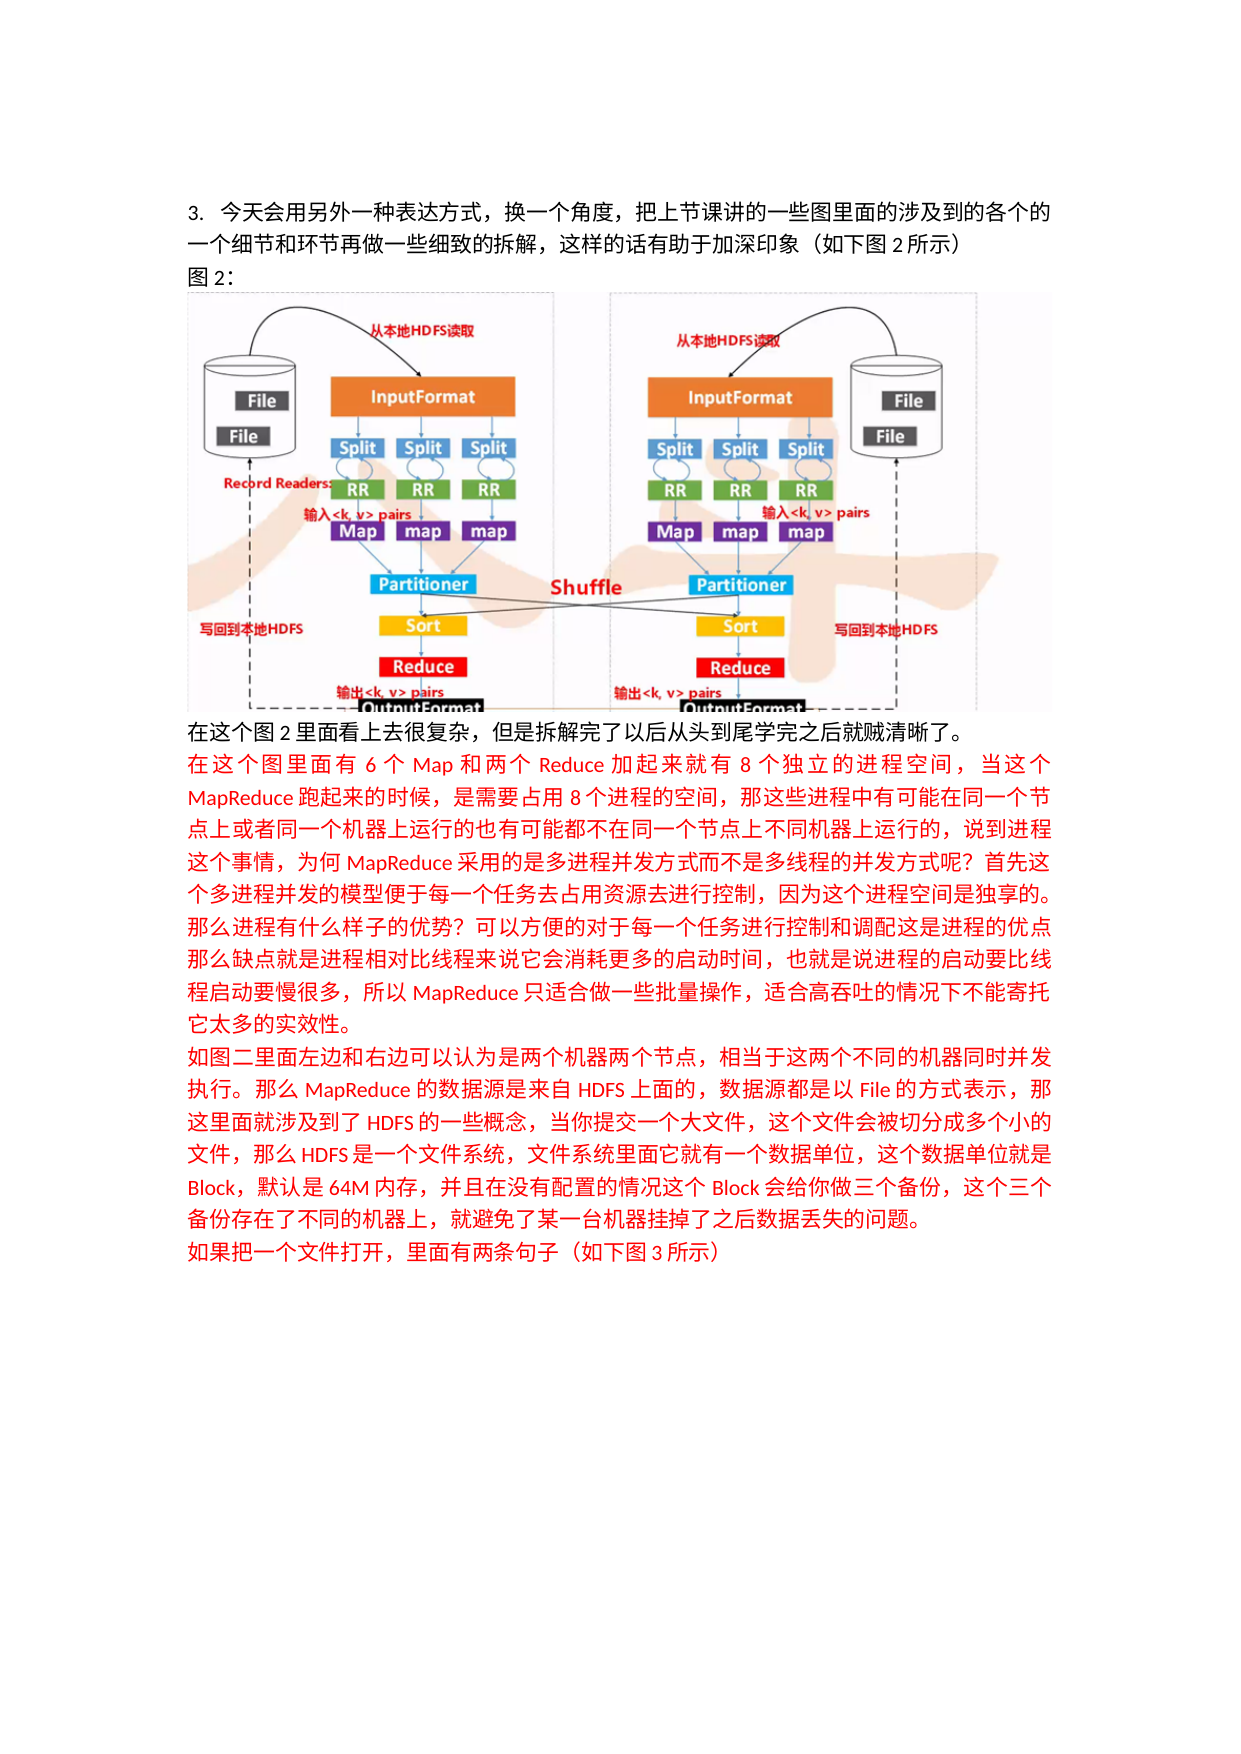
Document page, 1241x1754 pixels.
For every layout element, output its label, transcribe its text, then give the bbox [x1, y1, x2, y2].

picture [187, 292, 1053, 712]
list 图2： [187, 259, 1053, 292]
text 如果把一个文件打开，里面有两条句子（如下图3所示） [187, 1234, 1053, 1267]
text 在这个图2里面看上去很复杂，但是拆解完了以后从头到尾学完之后就贼清晰了。 [187, 714, 1053, 747]
text 那么进程有什么样子的优势？可以方便的对于每一个任务进行控制和调配这是进程的优点，那么缺点就是进程相对比线程来说它会消耗更多的启动时间，也就是说进程的启动要比线程启动要慢很多，所以MapReduce只适合做一些批量操作，适合高吞吐的情况下不能寄托它太多的实效性。 [187, 909, 1053, 1039]
list 今天会用另外一种表达方式，换一个角度，把上节课讲的一些图里面的涉及到的各个的一个细节和环节再做一些细致的拆解，这样的话有助于加深印象（如下图2所示） [187, 194, 1053, 259]
text 如图二里面左边和右边可以认为是两个机器两个节点，相当于这两个不同的机器同时并发执行。那么MapReduce的数据源是来自HDFS上面的，数据源都是以File的方式表示，那这里面就涉及到了HDFS的一些概念，当你提交一个大文件，这个文件会被切分成多个小的文件，那么HDFS是一个文件系统，文件系统里面它就有一个数据单位，这个数据单位就是Block，默认是64M内存，并且在没有配置的情况这个Block会给你做三个备份，这个三个备份存在了不同的机器上，就避免了某一台机器挂掉了之后数据丢失的问题。 [187, 1039, 1053, 1234]
text 在这个图里面有6个Map和两个Reduce加起来就有8个独立的进程空间，当这个MapReduce跑起来的时候，是需要占用8个进程的空间，那这些进程中有可能在同一个节点上或者同一个机器上运行的也有可能都不在同一个节点上不同机器上运行的，说到进程这个事情，为何MapReduce采用的是多进程并发方式而不是多线程的并发方式呢？首先这个多进程并发的模型便于每一个任务去占用资源去进行控制，因为这个进程空间是独享的。 [187, 747, 1053, 909]
